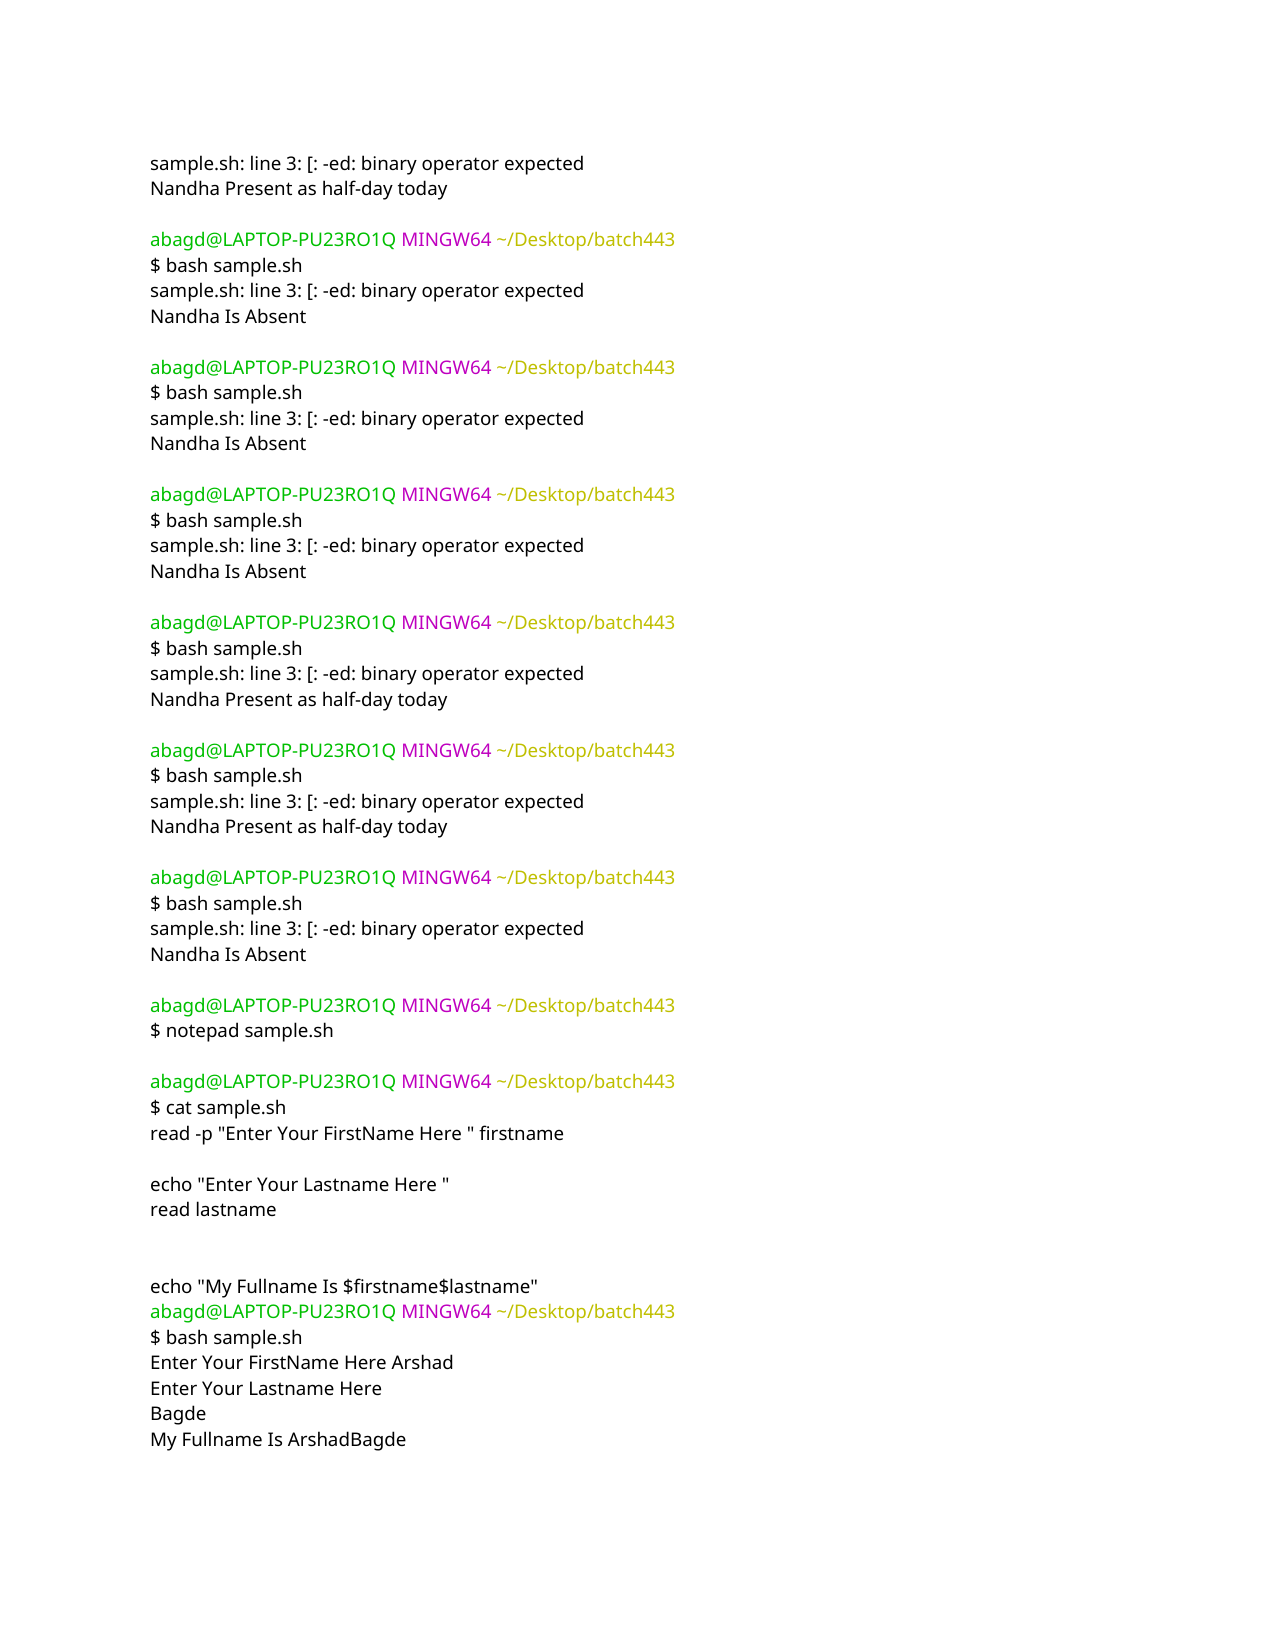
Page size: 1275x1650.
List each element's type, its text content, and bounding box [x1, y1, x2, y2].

text echo "My Fullname Is $firstname$lastname" [150, 1273, 1125, 1298]
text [150, 1298, 1125, 1324]
text $ bash sample.sh [150, 252, 1125, 278]
text $ bash sample.sh [150, 1324, 1125, 1349]
text $ bash sample.sh [150, 762, 1125, 788]
text Nandha Is Absent [150, 431, 1125, 456]
text Nandha Is Absent [150, 558, 1125, 584]
text $ notepad sample.sh [150, 1018, 1125, 1043]
text Nandha Present as half-day today [150, 176, 1125, 201]
text abagd@LAPTOP-PU23RO1Q MINGW64 ~/Desktop/batch443 [150, 737, 1125, 762]
text $ cat sample.sh [150, 1094, 1125, 1120]
text sample.sh: line 3: [: -ed: binary operator expected [150, 916, 1125, 941]
text Enter Your Lastname Here [150, 1375, 1125, 1401]
text abagd@LAPTOP-PU23RO1Q MINGW64 ~/Desktop/batch443 [150, 1069, 1125, 1094]
text Nandha Present as half-day today [150, 686, 1125, 711]
text abagd@LAPTOP-PU23RO1Q MINGW64 ~/Desktop/batch443 [150, 992, 1125, 1018]
text $ bash sample.sh [150, 635, 1125, 660]
text Nandha Present as half-day today [150, 813, 1125, 839]
text echo "Enter Your Lastname Here " [150, 1171, 1125, 1196]
text sample.sh: line 3: [: -ed: binary operator expected [150, 533, 1125, 558]
text My Fullname Is ArshadBagde [150, 1426, 1125, 1452]
text $ bash sample.sh [150, 890, 1125, 916]
text sample.sh: line 3: [: -ed: binary operator expected [150, 788, 1125, 813]
text $ bash sample.sh [150, 507, 1125, 533]
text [150, 227, 1125, 252]
text sample.sh: line 3: [: -ed: binary operator expected [150, 405, 1125, 431]
text Nandha Is Absent [150, 941, 1125, 967]
text Nandha Is Absent [150, 303, 1125, 329]
text $ bash sample.sh [150, 380, 1125, 405]
text sample.sh: line 3: [: -ed: binary operator expected [150, 660, 1125, 686]
text abagd@LAPTOP-PU23RO1Q MINGW64 ~/Desktop/batch443 [150, 864, 1125, 890]
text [150, 278, 1125, 303]
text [150, 150, 1125, 176]
text read -p "Enter Your FirstName Here " firstname [150, 1120, 1125, 1145]
text abagd@LAPTOP-PU23RO1Q MINGW64 ~/Desktop/batch443 [150, 609, 1125, 635]
text abagd@LAPTOP-PU23RO1Q MINGW64 ~/Desktop/batch443 [150, 482, 1125, 507]
text read lastname [150, 1196, 1125, 1222]
text Bagde [150, 1401, 1125, 1426]
text abagd@LAPTOP-PU23RO1Q MINGW64 ~/Desktop/batch443 [150, 354, 1125, 380]
text Enter Your FirstName Here Arshad [150, 1349, 1125, 1375]
